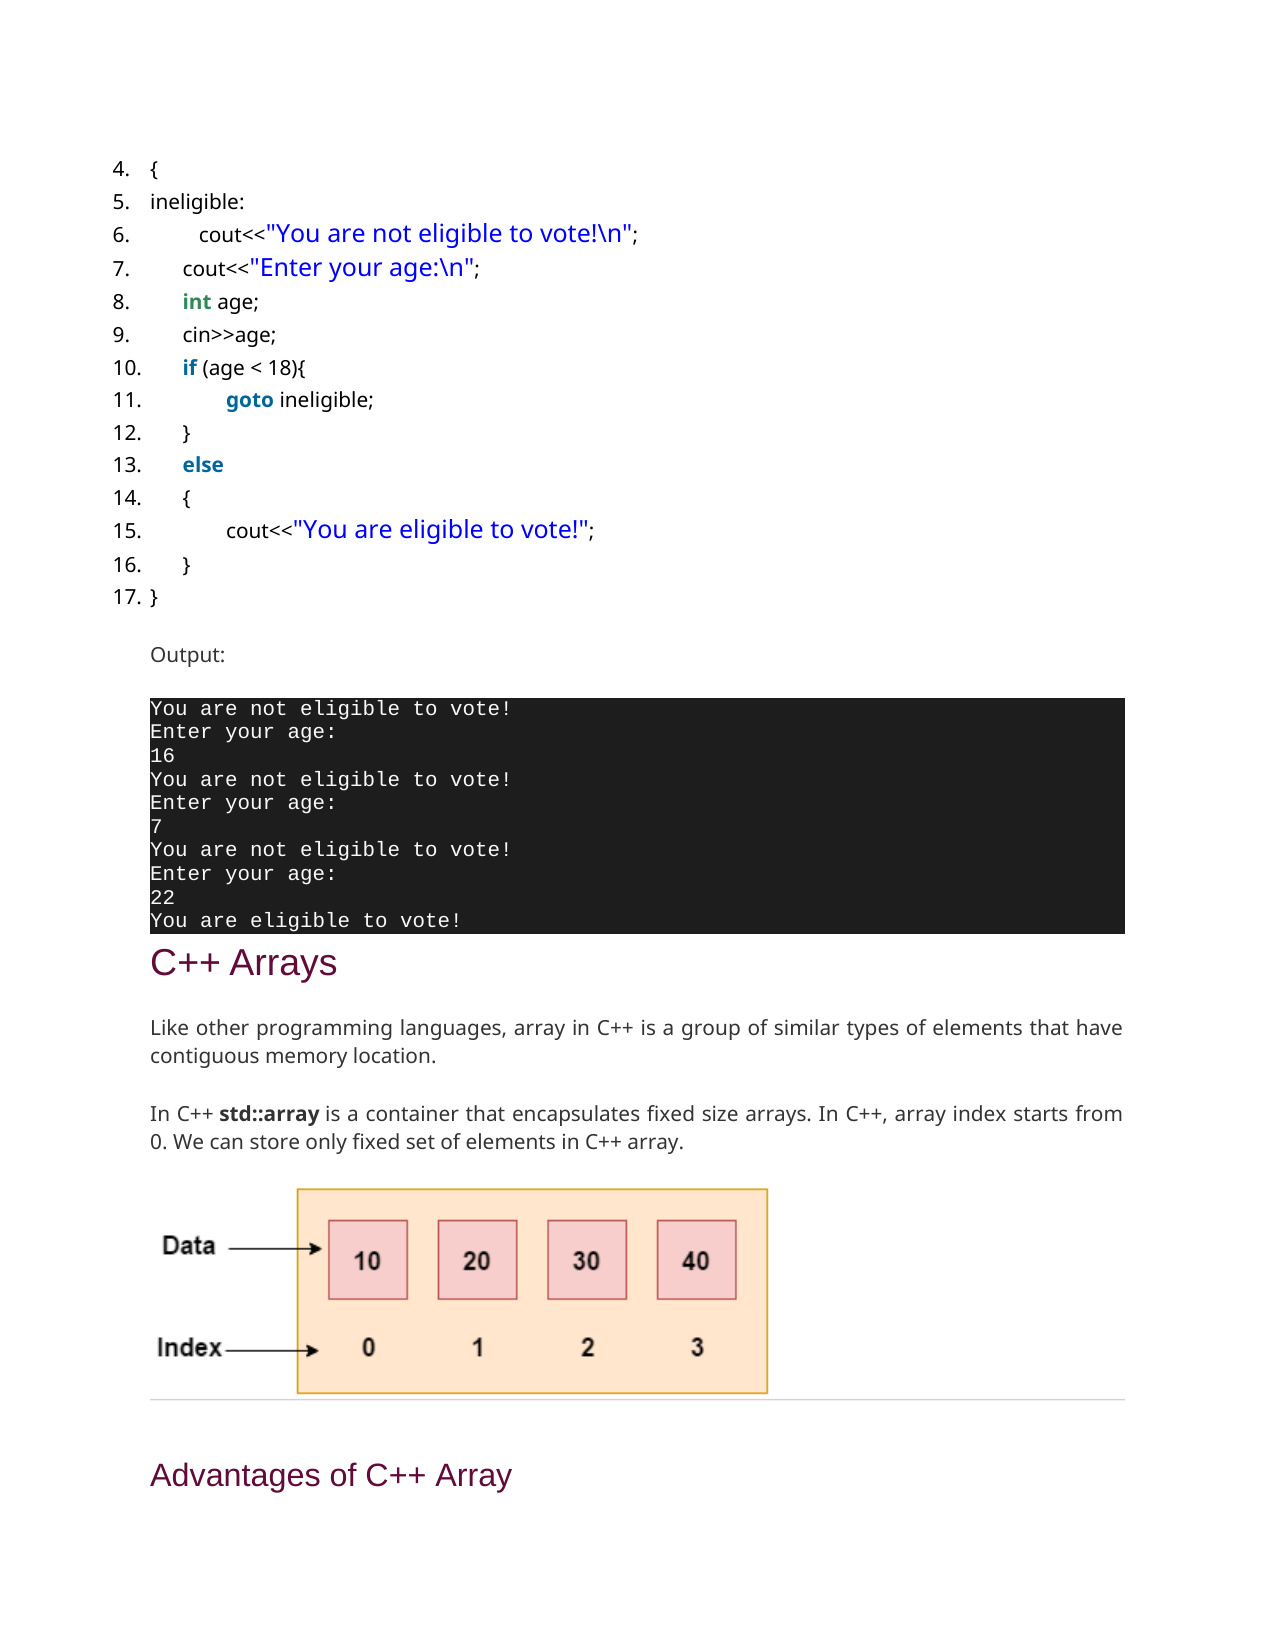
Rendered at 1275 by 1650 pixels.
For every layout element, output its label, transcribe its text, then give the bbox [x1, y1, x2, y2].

list { [112, 150, 1125, 183]
list } [112, 578, 1125, 611]
text 7 [150, 816, 1125, 839]
list ineligible: [112, 183, 1125, 215]
list goto ineligible; [112, 381, 1125, 414]
text C++ Arrays [150, 941, 1125, 984]
text You are eligible to vote! [150, 910, 1125, 934]
text Enter your age: [150, 721, 1125, 745]
list else [112, 446, 1125, 479]
text 22 [150, 887, 1125, 910]
list if (age < 18){ [112, 348, 1125, 381]
list cout<<"Enter your age:\n"; [112, 249, 1125, 283]
list } [112, 546, 1125, 578]
text You are not eligible to vote! [150, 698, 1125, 721]
text Output: [150, 640, 1125, 668]
text Enter your age: [150, 863, 1125, 887]
text 16 [150, 745, 1125, 768]
text Advantages of C++ Array [150, 1456, 1125, 1493]
text In C++ std::array is a container that encapsulates fixed size arrays. In C++, array index starts from 0. We can store only fixed set of elements in C++ array. [150, 1099, 1125, 1156]
text You are not eligible to vote! [150, 839, 1125, 863]
picture [150, 1185, 773, 1398]
list int age; [112, 283, 1125, 316]
list } [112, 414, 1125, 446]
text Like other programming languages, array in C++ is a group of similar types of elements that have contiguous memory location. [150, 1013, 1125, 1070]
list cout<<"You are eligible to vote!"; [112, 512, 1125, 546]
list { [112, 479, 1125, 512]
list cout<<"You are not eligible to vote!\n"; [112, 215, 1125, 249]
text Enter your age: [150, 792, 1125, 816]
list cin>>age; [112, 316, 1125, 348]
text You are not eligible to vote! [150, 768, 1125, 792]
